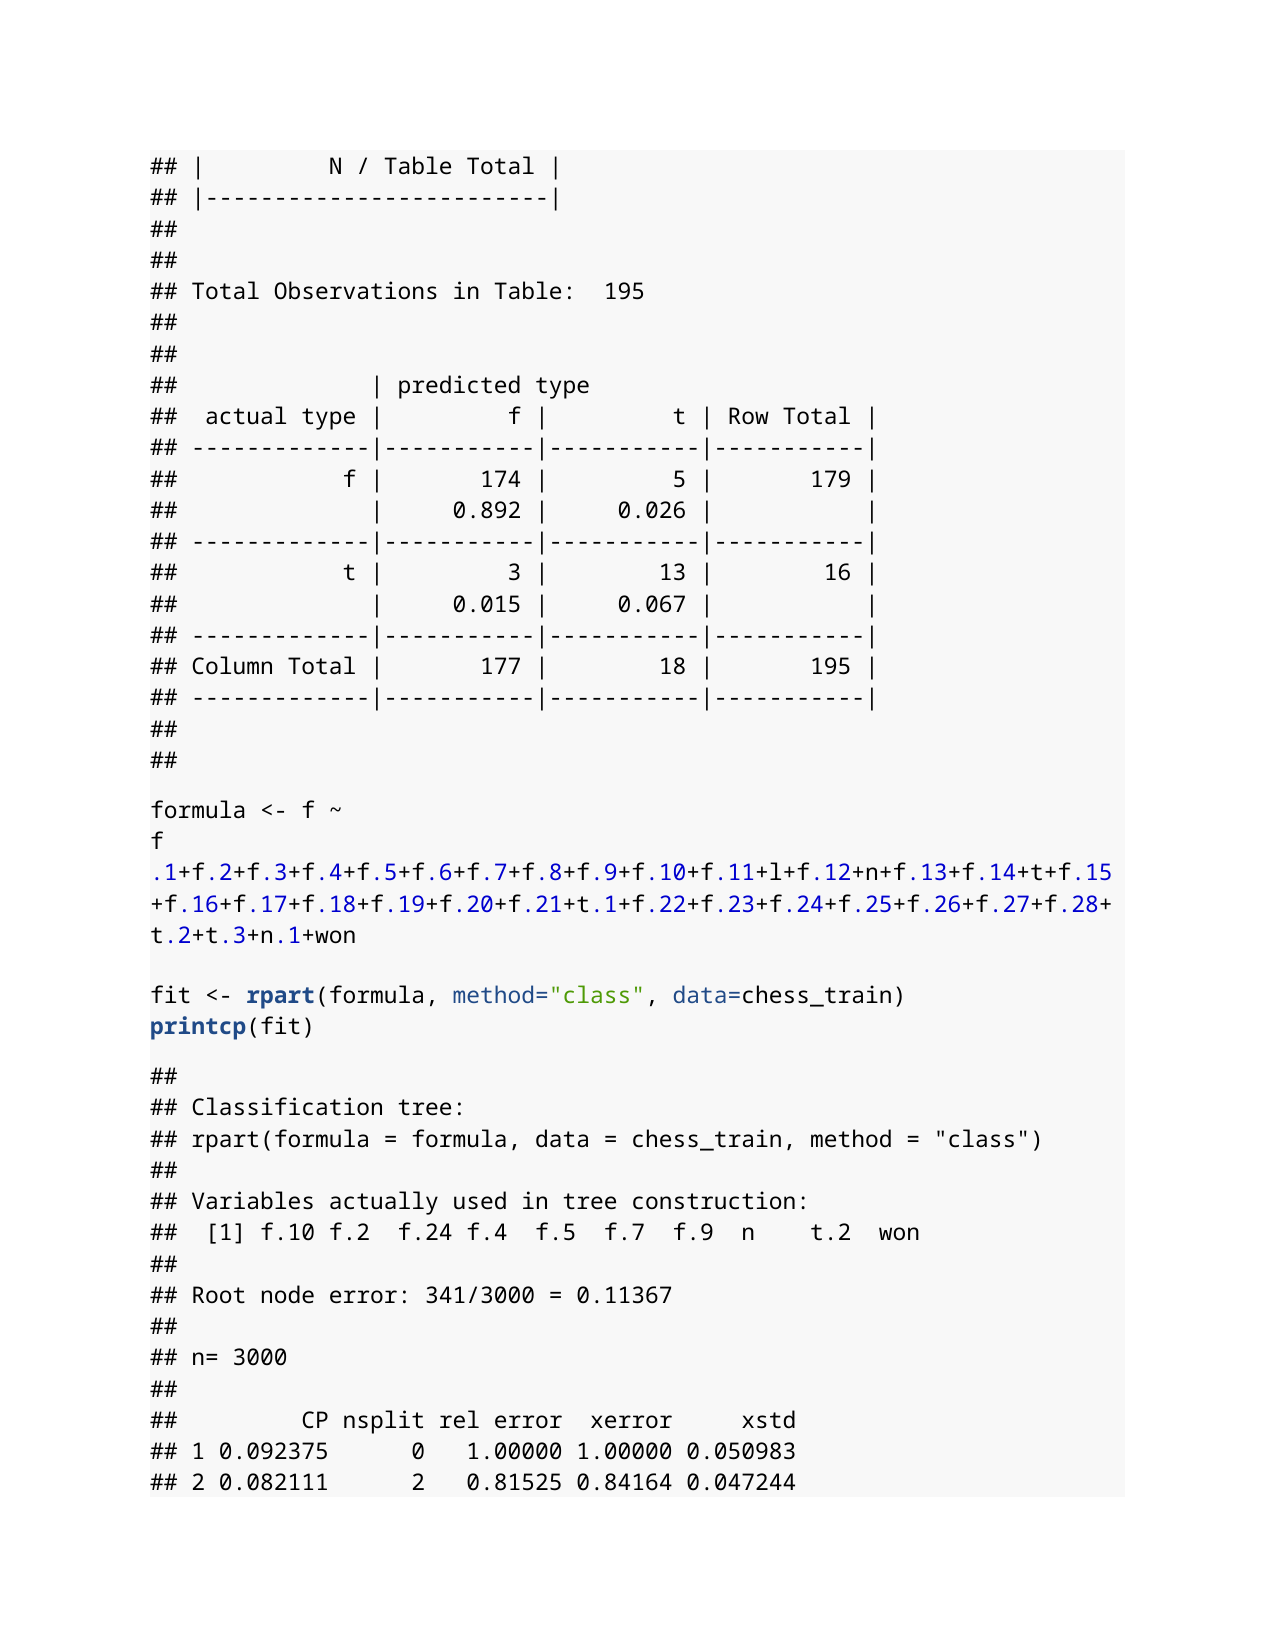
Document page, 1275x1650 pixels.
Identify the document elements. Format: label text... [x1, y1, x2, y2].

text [150, 1060, 1125, 1497]
text formula <- f ~ f.1+f.2+f.3+f.4+f.5+f.6+f.7+f.8+f.9+f.10+f.11+l+f.12+n+f.13+f.14+t+f.15+f.16+f.17+f.18+f.19+f.20+f.21+t.1+f.22+f.23+f.24+f.25+f.26+f.27+f.28+t.2+t.3+n.1+won fit <- rpart(formula, method="class", data=chess_train) printcp(fit) [150, 794, 1125, 1041]
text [150, 150, 1125, 775]
